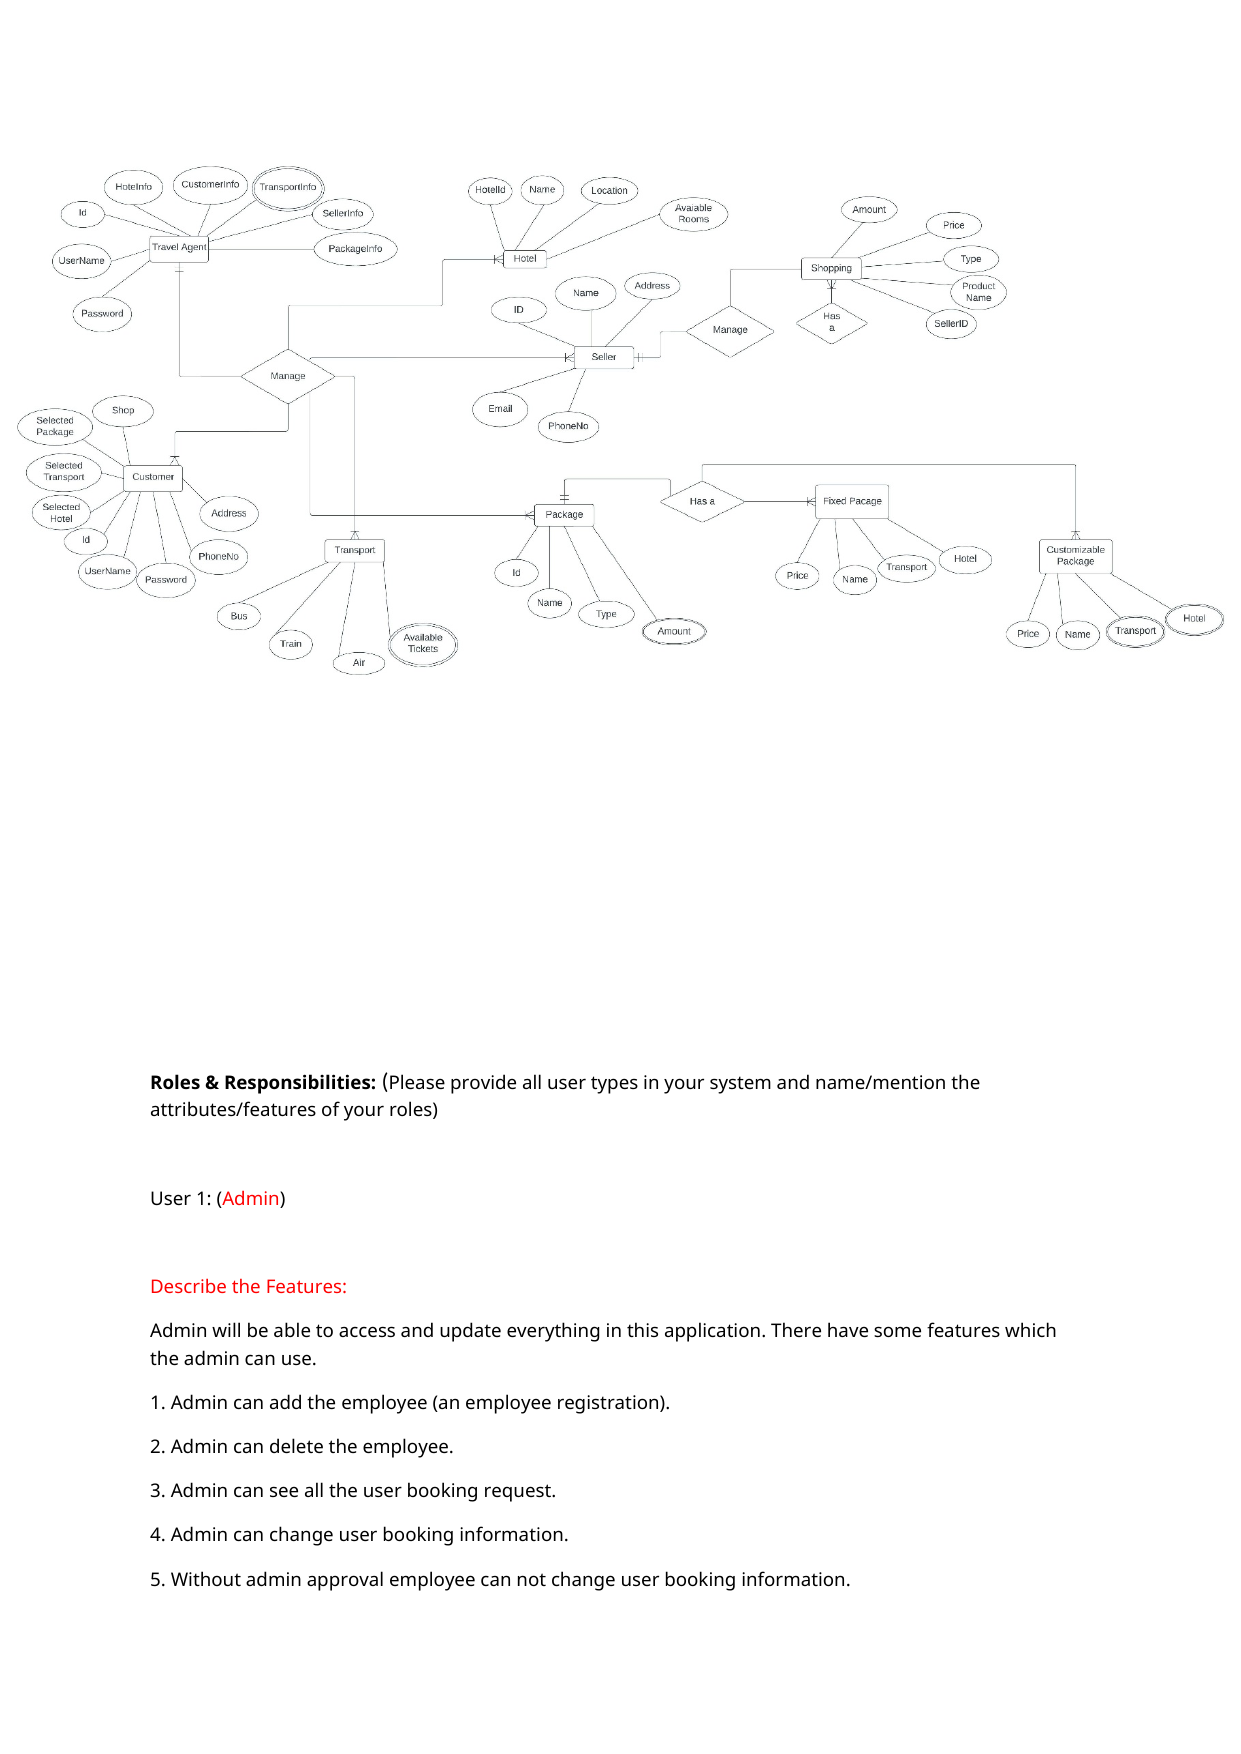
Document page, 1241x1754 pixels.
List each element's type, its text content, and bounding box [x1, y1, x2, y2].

text 2. Admin can delete the employee. [150, 1433, 1090, 1459]
text Roles & Responsibilities: (Please provide all user types in your system and name/mention the attributes/features of your roles) [150, 1067, 1090, 1122]
text Describe the Features: [150, 1273, 1090, 1299]
text 1. Admin can add the employee (an employee registration). [150, 1389, 1090, 1415]
text 4. Admin can change user booking information. [150, 1522, 1090, 1547]
text 3. Admin can see all the user booking request. [150, 1478, 1090, 1503]
picture [0, 150, 1236, 689]
text 5. Without admin approval employee can not change user booking information. [150, 1566, 1090, 1591]
text User 1: (Admin) [150, 1185, 1090, 1211]
text Admin will be able to access and update everything in this application. There have some features which the admin can use. [150, 1318, 1090, 1371]
